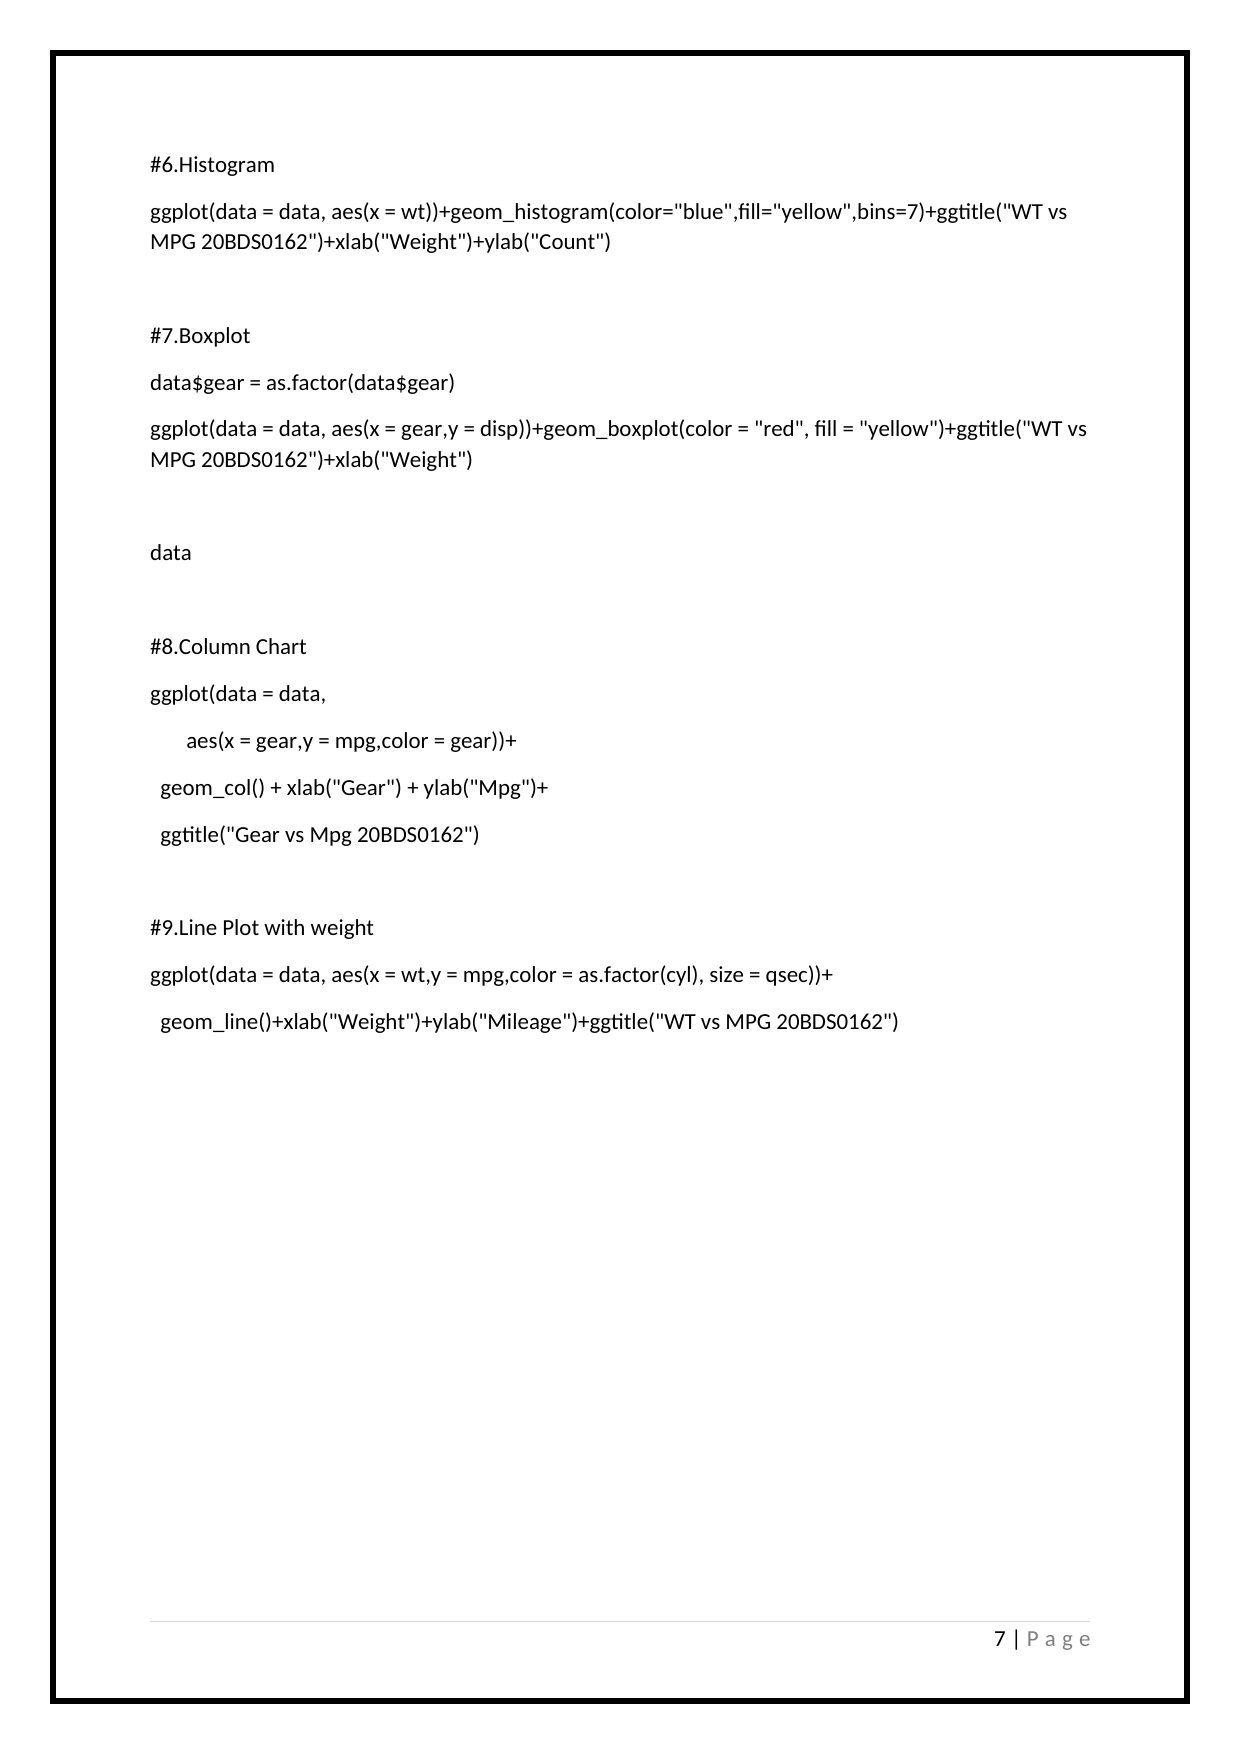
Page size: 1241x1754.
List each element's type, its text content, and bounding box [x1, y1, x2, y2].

text #9.Line Plot with weight [150, 913, 1090, 942]
text geom_line()+xlab("Weight")+ylab("Mileage")+ggtitle("WT vs MPG 20BDS0162") [150, 1007, 1090, 1035]
text #7.Boxplot [150, 321, 1090, 349]
text ggplot(data = data, aes(x = gear,y = disp))+geom_boxplot(color = "red", fill = "yellow")+ggtitle("WT vs MPG 20BDS0162")+xlab("Weight") [150, 414, 1090, 473]
text ggplot(data = data, aes(x = wt))+geom_histogram(color="blue",fill="yellow",bins=7)+ggtitle("WT vs MPG 20BDS0162")+xlab("Weight")+ylab("Count") [150, 197, 1090, 255]
text ggtitle("Gear vs Mpg 20BDS0162") [150, 820, 1090, 848]
text ggplot(data = data, [150, 679, 1090, 707]
text #6.Histogram [150, 150, 1090, 178]
text data$gear = as.factor(data$gear) [150, 368, 1090, 396]
text ggplot(data = data, aes(x = wt,y = mpg,color = as.factor(cyl), size = qsec))+ [150, 960, 1090, 988]
text #8.Column Chart [150, 632, 1090, 660]
text data [150, 538, 1090, 567]
text geom_col() + xlab("Gear") + ylab("Mpg")+ [150, 773, 1090, 801]
text aes(x = gear,y = mpg,color = gear))+ [150, 726, 1090, 754]
